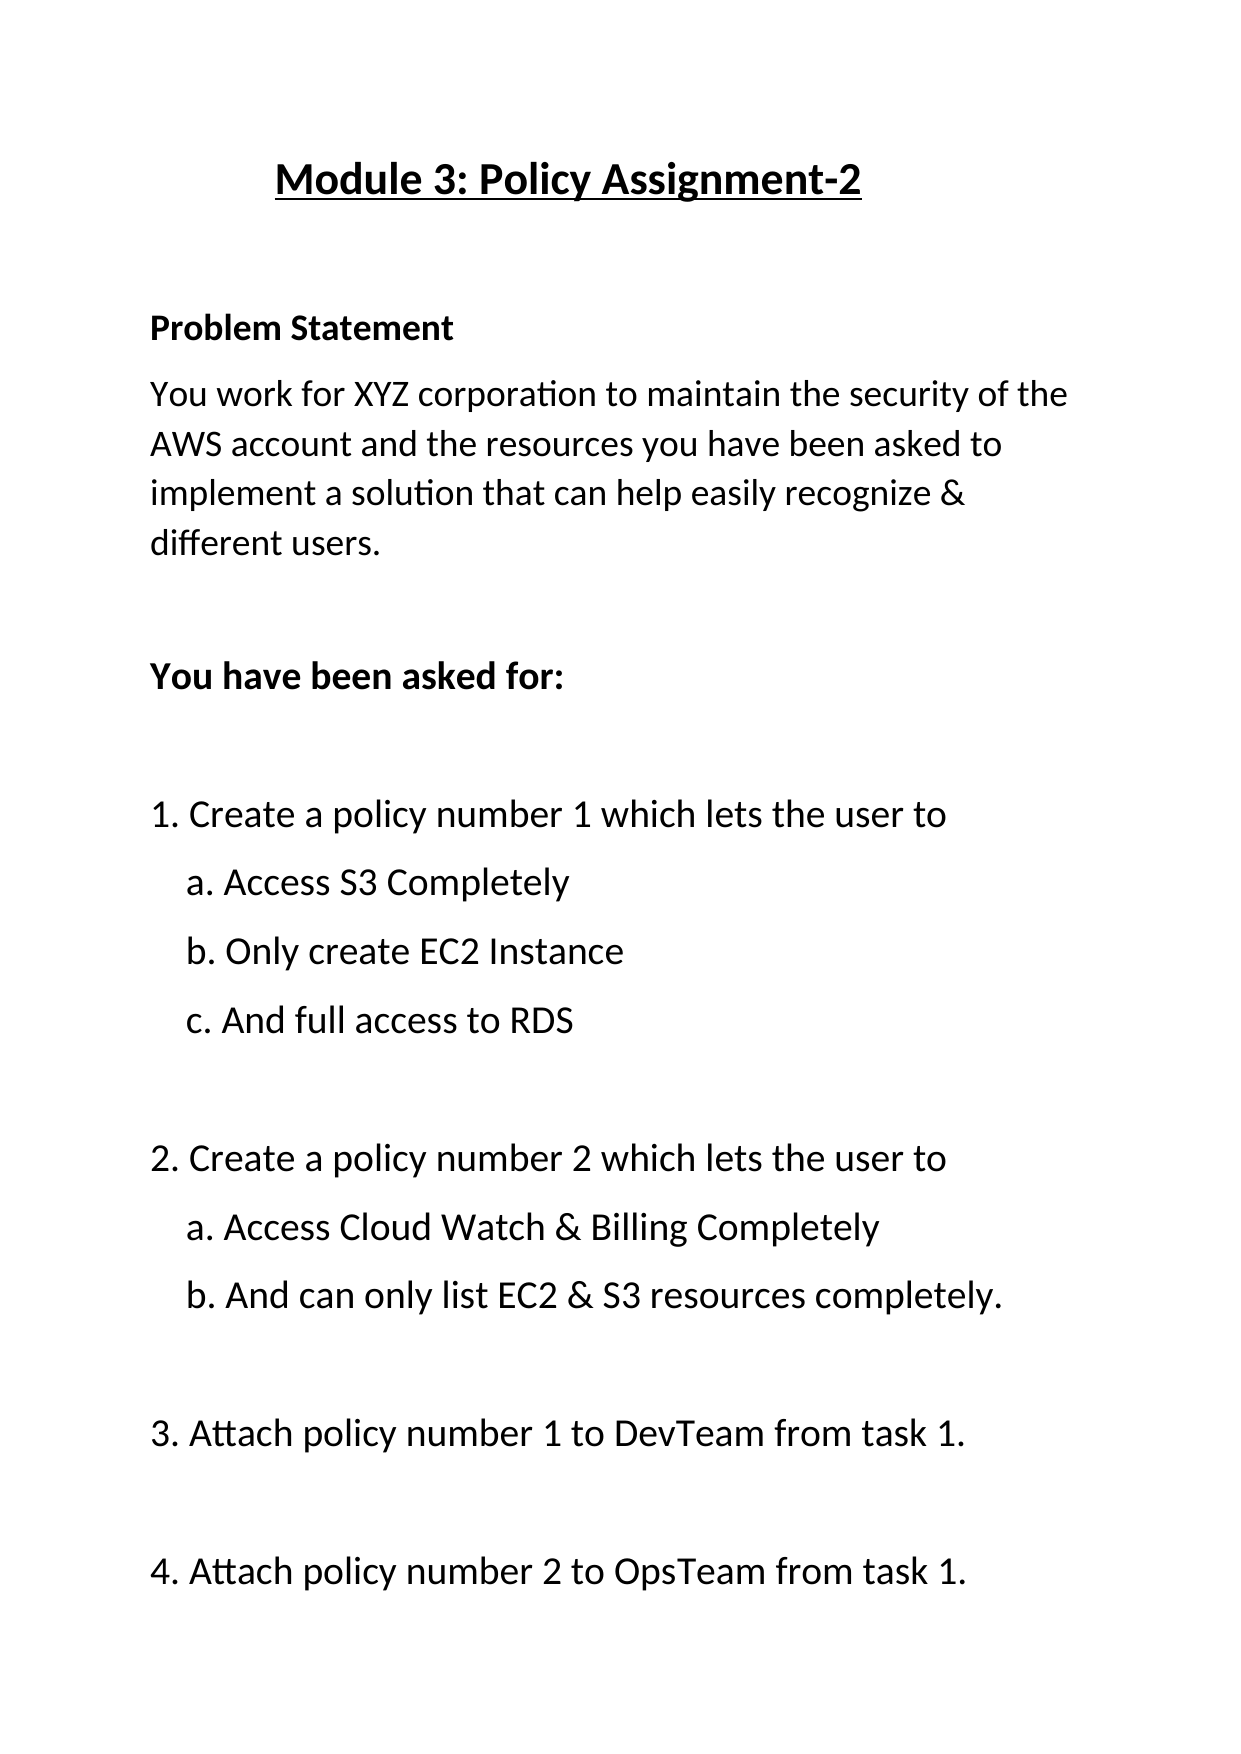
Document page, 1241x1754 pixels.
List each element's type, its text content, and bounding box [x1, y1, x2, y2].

text Module 3: Policy Assignment-2 [150, 150, 1090, 206]
text 1. Create a policy number 1 which lets the user to [150, 788, 1090, 837]
text a. Access S3 Completely [150, 857, 1090, 906]
text Problem Statement [150, 304, 1090, 350]
text 4. Attach policy number 2 to OpsTeam from task 1. [150, 1546, 1090, 1594]
text c. And full access to RDS [150, 995, 1090, 1043]
text 2. Create a policy number 2 which lets the user to [150, 1133, 1090, 1181]
text a. Access Cloud Watch & Billing Completely [150, 1202, 1090, 1250]
text 3. Attach policy number 1 to DevTeam from task 1. [150, 1408, 1090, 1457]
text b. Only create EC2 Instance [150, 926, 1090, 974]
text You have been asked for: [150, 651, 1090, 699]
text b. And can only list EC2 & S3 resources completely. [150, 1271, 1090, 1319]
text You work for XYZ corporation to maintain the security of the AWS account and the resources you have been asked to implement a solution that can help easily recognize & different users. [150, 370, 1090, 564]
